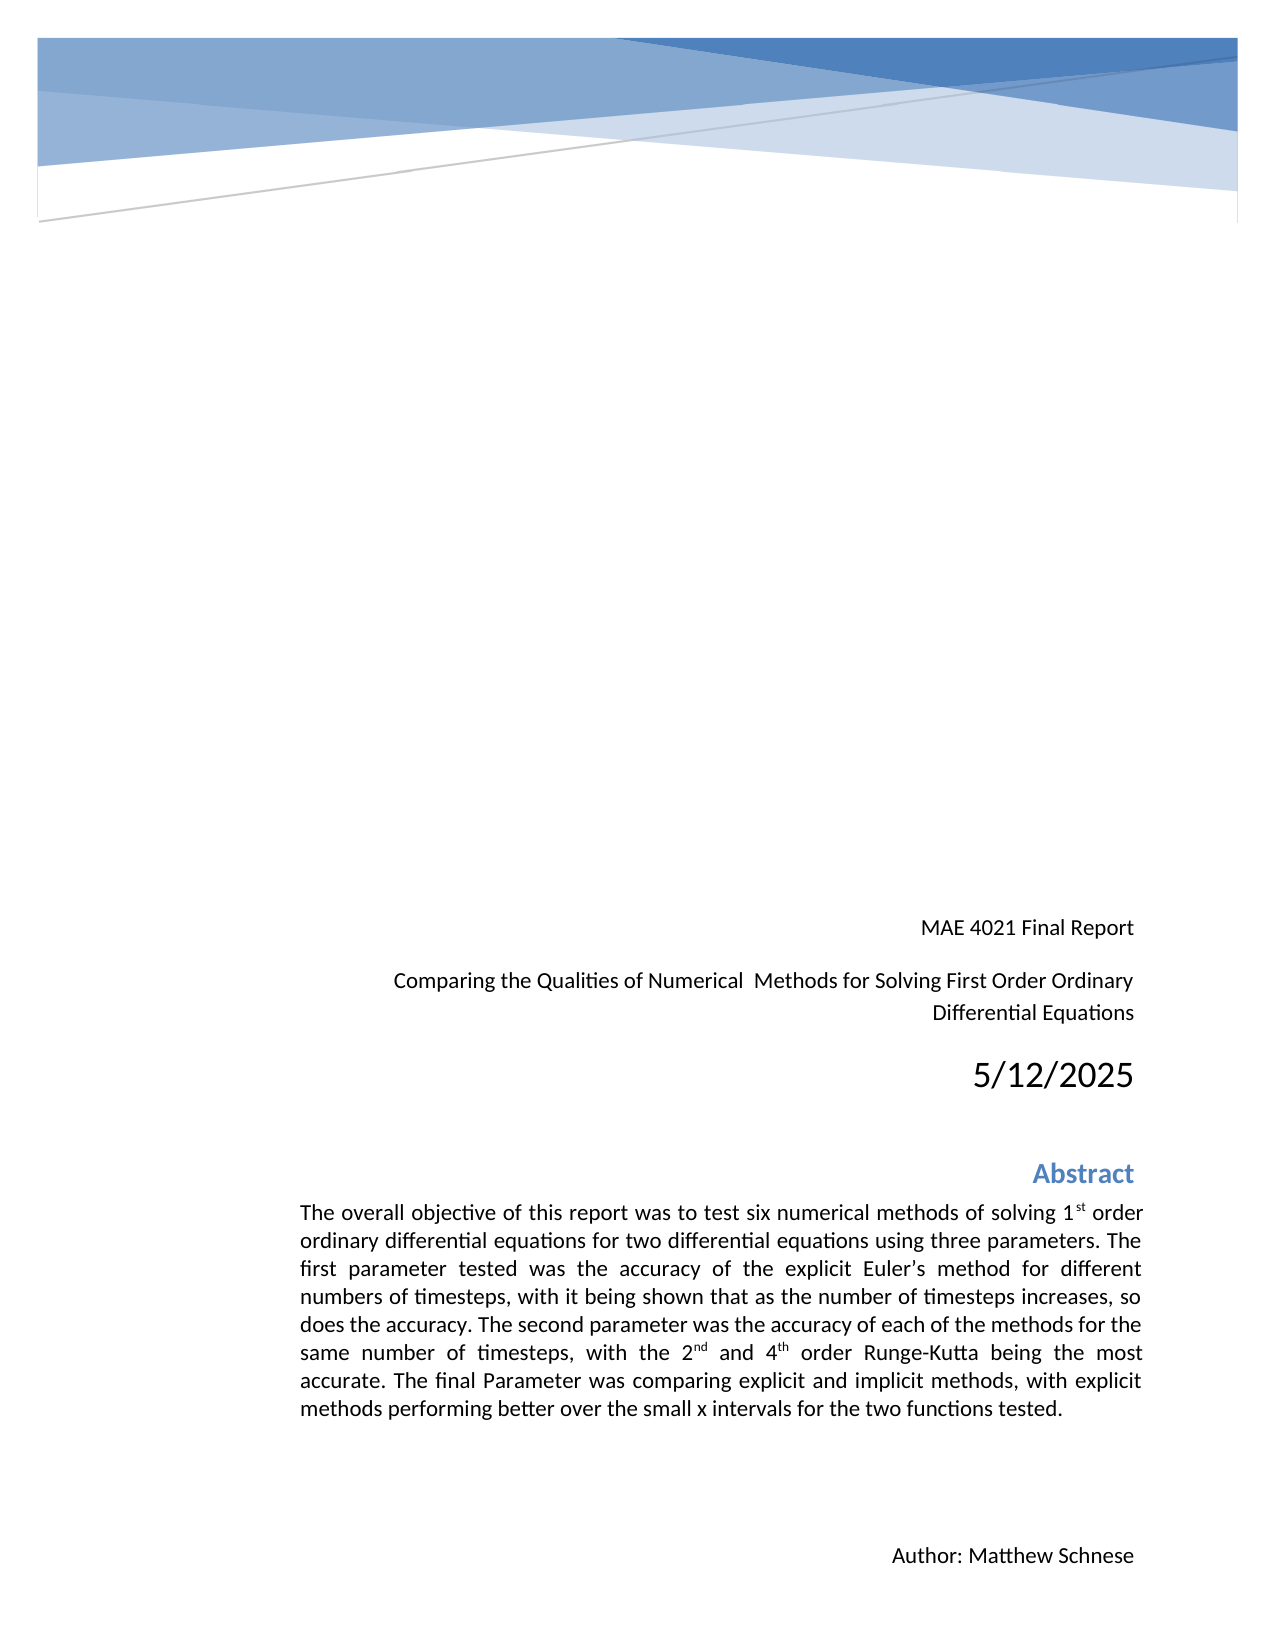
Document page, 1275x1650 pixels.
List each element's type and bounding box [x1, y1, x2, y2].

picture [37, 37, 1238, 238]
